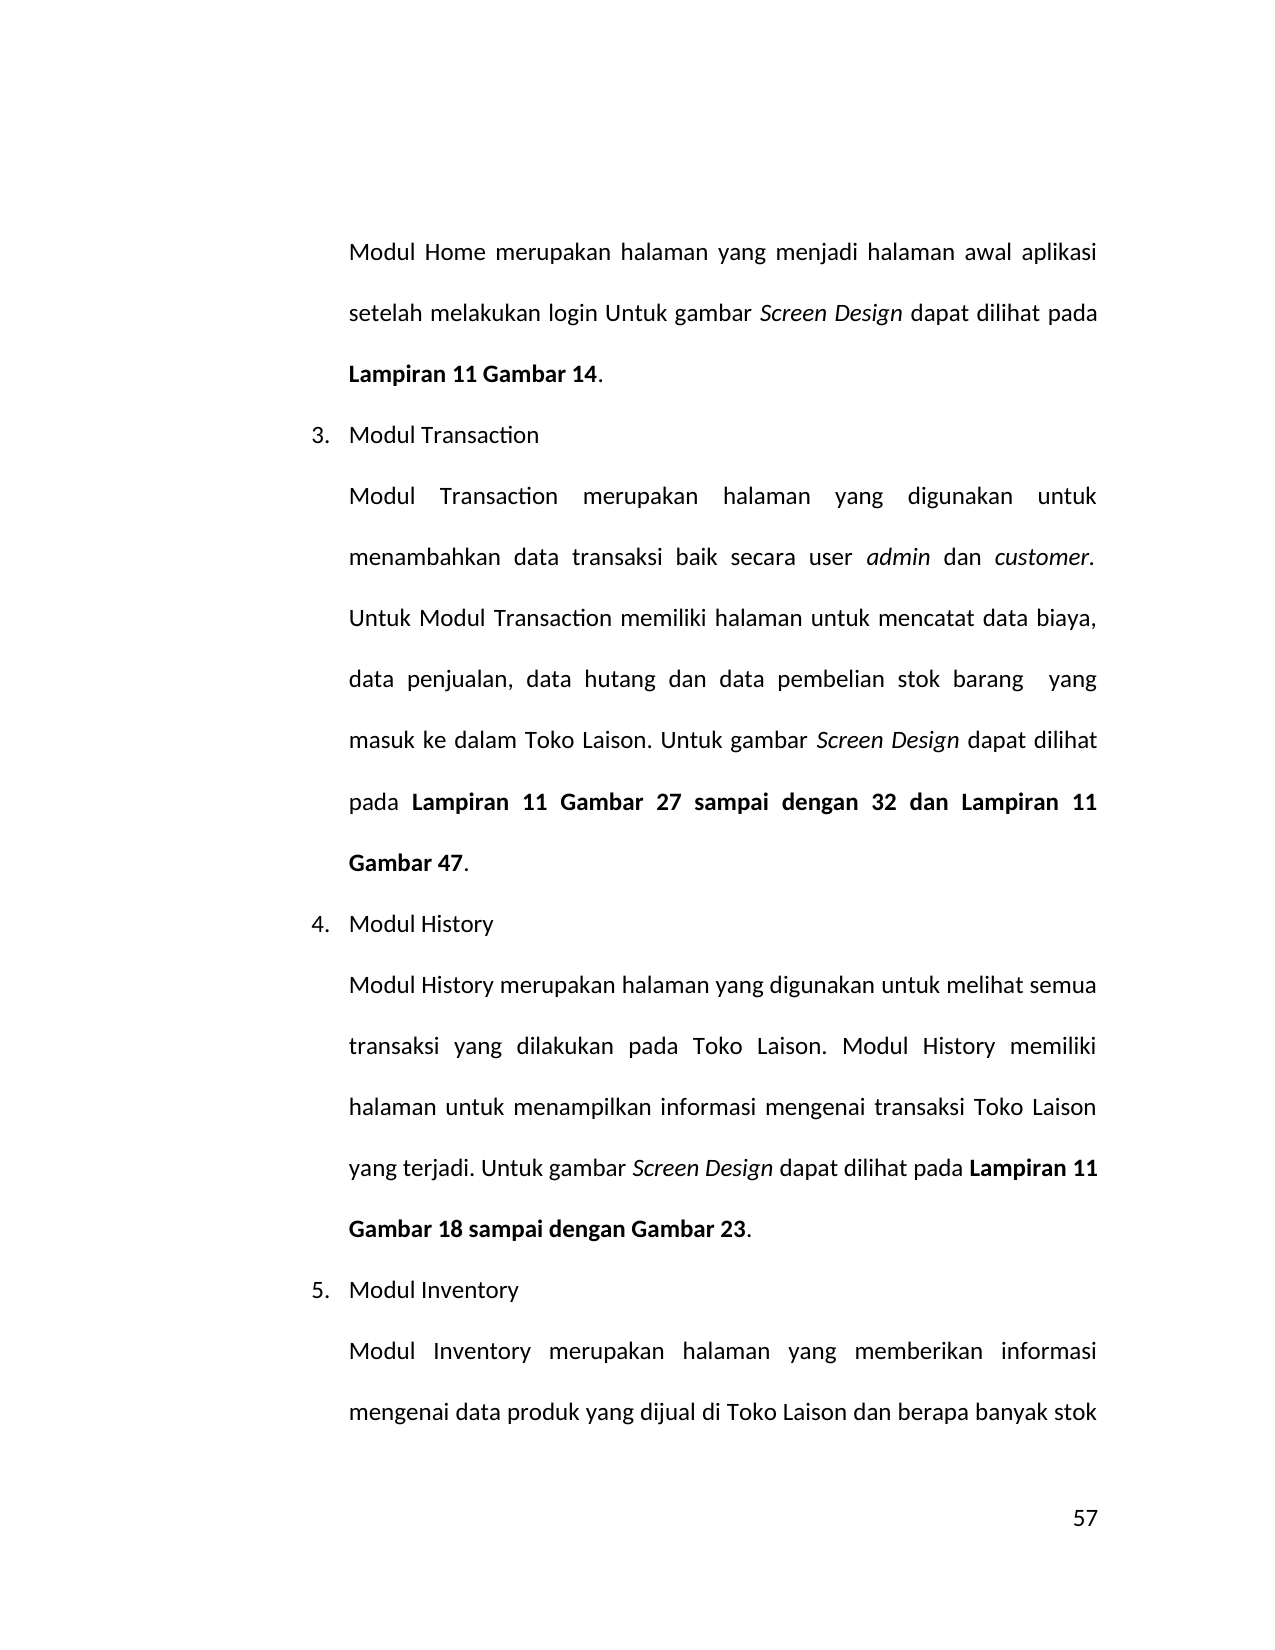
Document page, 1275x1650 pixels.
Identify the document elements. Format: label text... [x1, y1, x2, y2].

list Modul Home merupakan halaman yang menjadi halaman awal aplikasi setelah melakukan login Untuk gambar Screen Design dapat dilihat pada Lampiran 11 Gambar 14. [349, 236, 1098, 389]
list Modul Transaction merupakan halaman yang digunakan untuk menambahkan data transaksi baik secara user admin dan customer. Untuk Modul Transaction memiliki halaman untuk mencatat data biaya, data penjualan, data hutang dan data pembelian stok barang yang masuk ke dalam Toko Laison. Untuk gambar Screen Design dapat dilihat pada Lampiran 11 Gambar 27 sampai dengan 32 dan Lampiran 11 Gambar 47. [349, 480, 1098, 877]
list Modul History [311, 908, 1098, 938]
list Modul Inventory [311, 1274, 1098, 1304]
list Modul Transaction [311, 419, 1098, 450]
list Modul History merupakan halaman yang digunakan untuk melihat semua transaksi yang dilakukan pada Toko Laison. Modul History memiliki halaman untuk menampilkan informasi mengenai transaksi Toko Laison yang terjadi. Untuk gambar Screen Design dapat dilihat pada Lampiran 11 Gambar 18 sampai dengan Gambar 23. [349, 969, 1098, 1243]
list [349, 1335, 1098, 1427]
